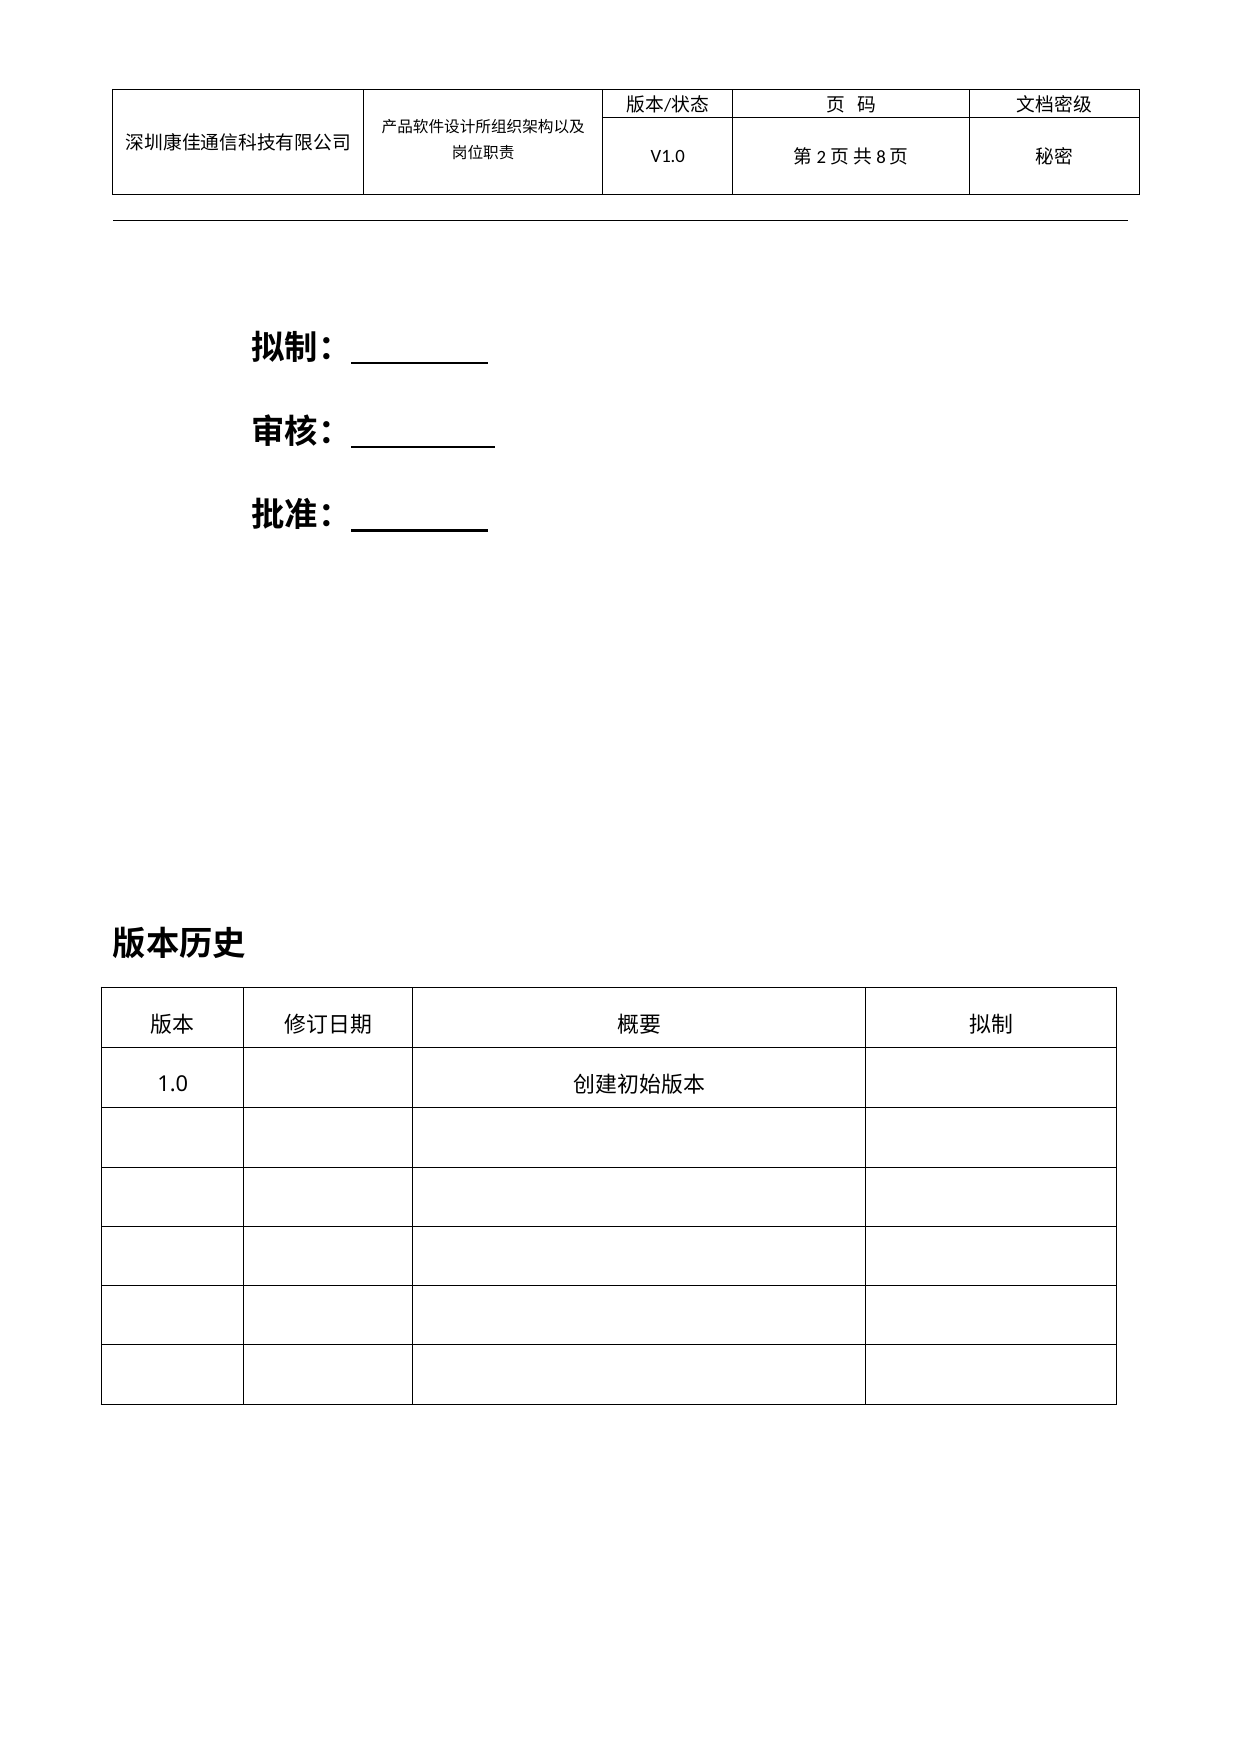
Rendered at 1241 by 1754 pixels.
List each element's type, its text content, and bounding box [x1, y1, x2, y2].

table_cell [866, 1048, 1116, 1107]
table_cell [244, 1168, 412, 1226]
table_cell [102, 1227, 243, 1285]
table_cell [413, 1227, 865, 1285]
text 拟制： [112, 307, 1128, 383]
table_cell [244, 1048, 412, 1107]
table_cell [413, 1286, 865, 1344]
table_cell [413, 1108, 865, 1167]
table_cell [244, 1108, 412, 1167]
table_header 修订日期 [244, 988, 412, 1047]
table_cell [866, 1286, 1116, 1344]
text 版本历史 [112, 903, 1128, 979]
table_cell 1.0 [102, 1048, 243, 1107]
text 审核： [112, 390, 1128, 467]
table_cell 创建初始版本 [413, 1048, 865, 1107]
table_cell [244, 1345, 412, 1404]
table_cell [102, 1108, 243, 1167]
table_cell [244, 1286, 412, 1344]
table_header 概要 [413, 988, 865, 1047]
table_cell [866, 1168, 1116, 1226]
table_cell [102, 1345, 243, 1404]
table_cell [102, 1168, 243, 1226]
table_cell [413, 1345, 865, 1404]
table_header 版本 [102, 988, 243, 1047]
text 批准： [112, 474, 1128, 550]
table_cell [244, 1227, 412, 1285]
table_cell [866, 1227, 1116, 1285]
table_cell [413, 1168, 865, 1226]
table_header 拟制 [866, 988, 1116, 1047]
table_cell [866, 1108, 1116, 1167]
table_cell [102, 1286, 243, 1344]
table_cell [866, 1345, 1116, 1404]
